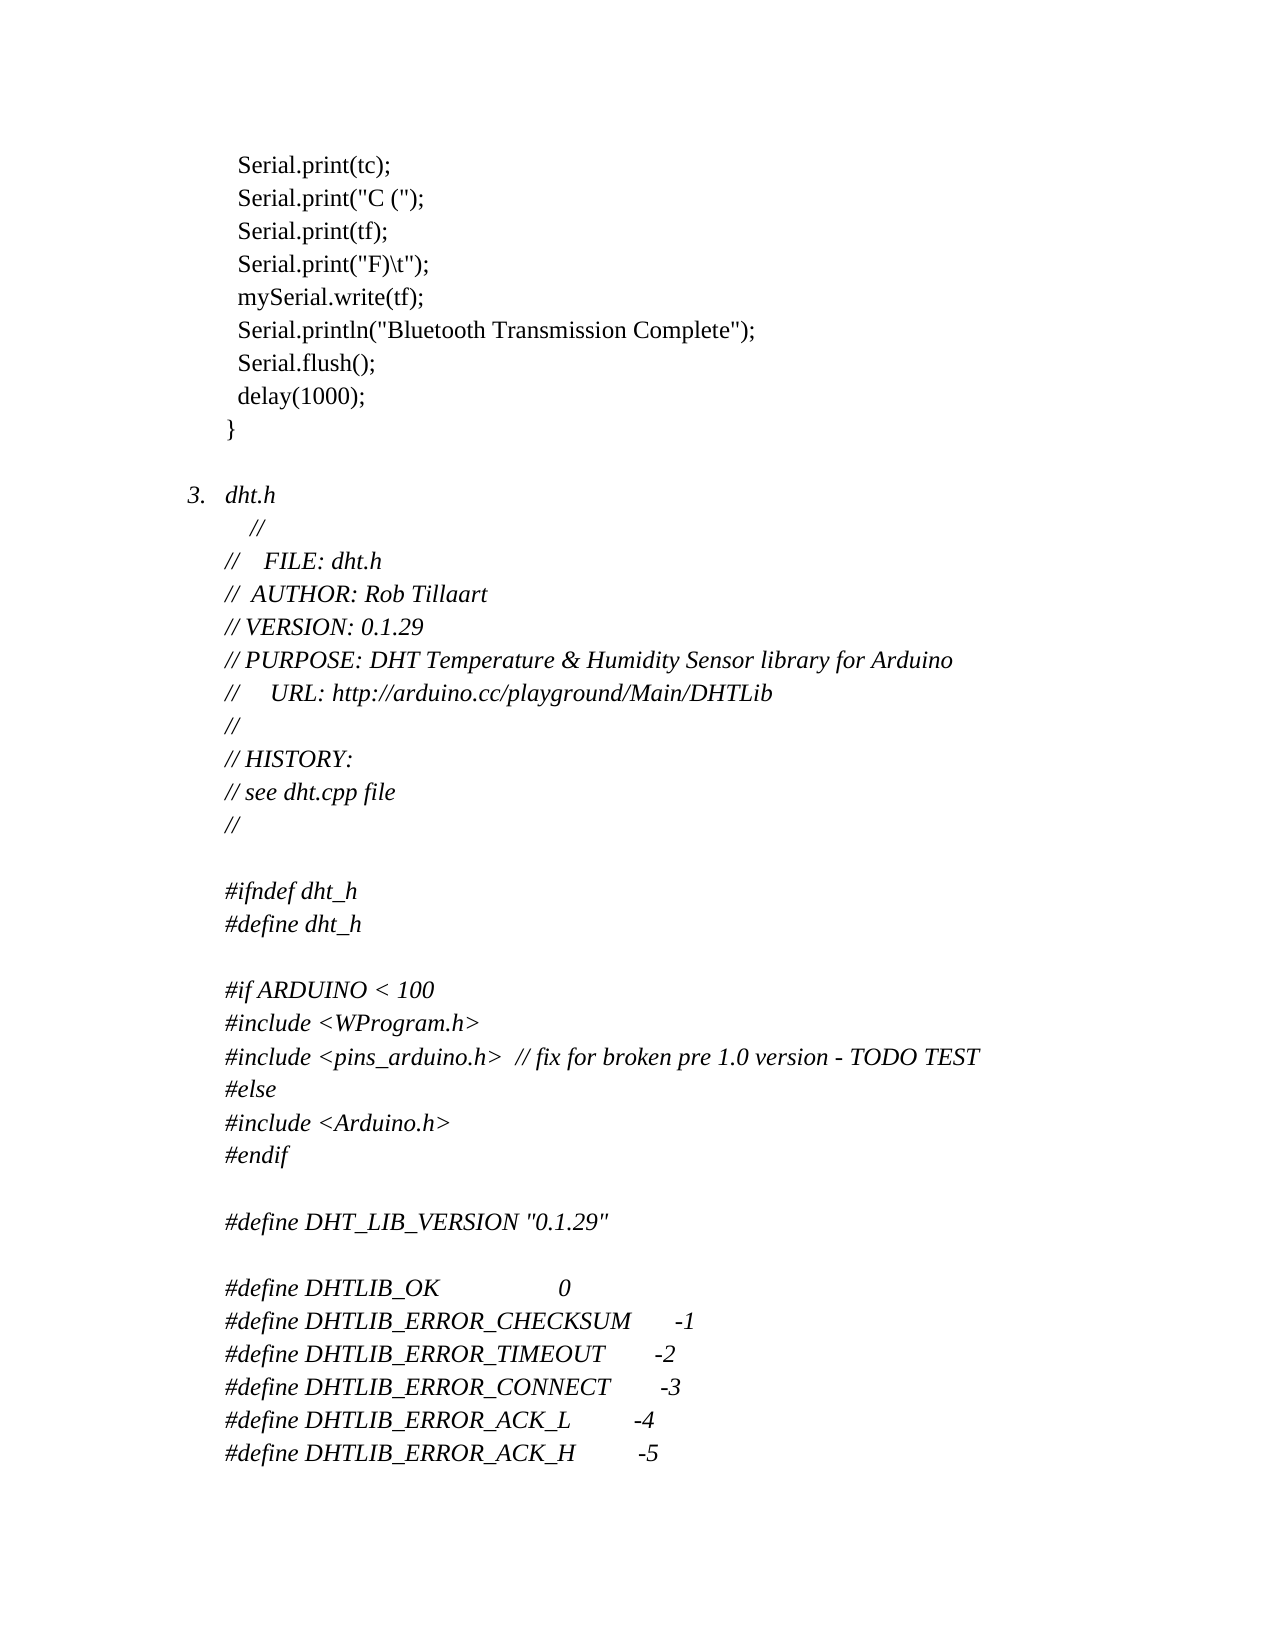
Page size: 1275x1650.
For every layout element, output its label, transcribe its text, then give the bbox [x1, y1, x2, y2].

list Serial.print("F)\t"); [225, 249, 1125, 278]
list #define DHTLIB_OK 0 [225, 1273, 1125, 1301]
list Serial.print(tf); [225, 216, 1125, 245]
list Serial.println("Bluetooth Transmission Complete"); [225, 315, 1125, 344]
list // FILE: dht.h [225, 546, 1125, 575]
list #define DHTLIB_ERROR_ACK_H -5 [225, 1438, 1125, 1467]
list } [225, 414, 1125, 443]
list // see dht.cpp file [225, 777, 1125, 806]
list dht.h [187, 480, 1125, 509]
list #define DHTLIB_ERROR_ACK_L -4 [225, 1405, 1125, 1433]
list delay(1000); [225, 381, 1125, 410]
list #define DHT_LIB_VERSION "0.1.29" [225, 1207, 1125, 1235]
list #include <Arduino.h> [225, 1108, 1125, 1136]
list Serial.print("C ("); [225, 183, 1125, 212]
list // VERSION: 0.1.29 [225, 612, 1125, 641]
list // AUTHOR: Rob Tillaart [225, 579, 1125, 608]
list #include <pins_arduino.h> // fix for broken pre 1.0 version - TODO TEST [225, 1042, 1125, 1070]
list #if ARDUINO < 100 [225, 976, 1125, 1004]
list mySerial.write(tf); [225, 282, 1125, 311]
list #include <WProgram.h> [225, 1008, 1125, 1037]
list #ifndef dht_h [225, 876, 1125, 905]
list #define DHTLIB_ERROR_TIMEOUT -2 [225, 1339, 1125, 1367]
list #define dht_h [225, 909, 1125, 938]
list // URL: http://arduino.cc/playground/Main/DHTLib [225, 678, 1125, 707]
list // [225, 513, 1125, 542]
list // [225, 810, 1125, 839]
list #else [225, 1074, 1125, 1103]
list #define DHTLIB_ERROR_CHECKSUM -1 [225, 1306, 1125, 1334]
list Serial.print(tc); [225, 150, 1125, 179]
list #endif [225, 1141, 1125, 1169]
list // PURPOSE: DHT Temperature & Humidity Sensor library for Arduino [225, 645, 1125, 674]
list // [225, 711, 1125, 740]
list #define DHTLIB_ERROR_CONNECT -3 [225, 1372, 1125, 1401]
list Serial.flush(); [225, 348, 1125, 377]
list // HISTORY: [225, 744, 1125, 773]
